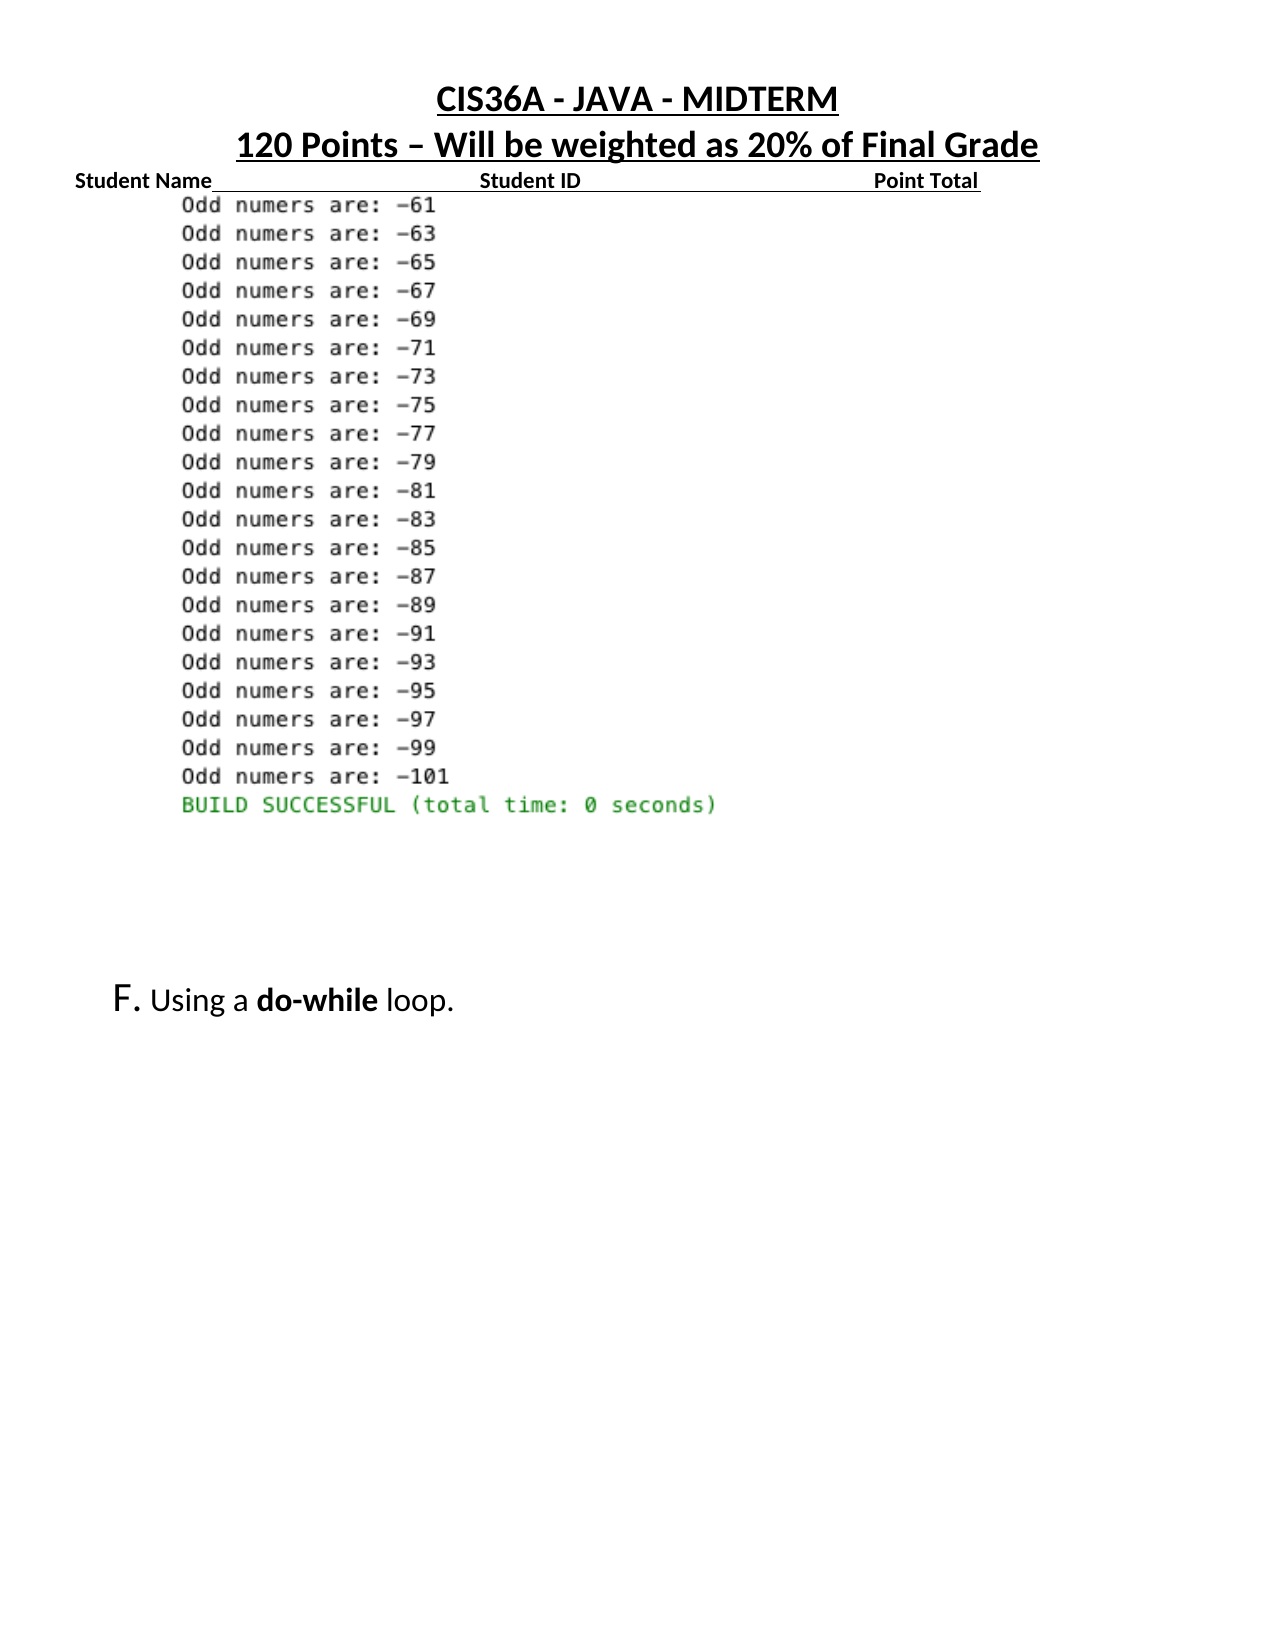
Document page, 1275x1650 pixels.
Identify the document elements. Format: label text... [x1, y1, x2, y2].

picture [150, 194, 1004, 826]
list Using a do-while loop. [112, 971, 1200, 1022]
